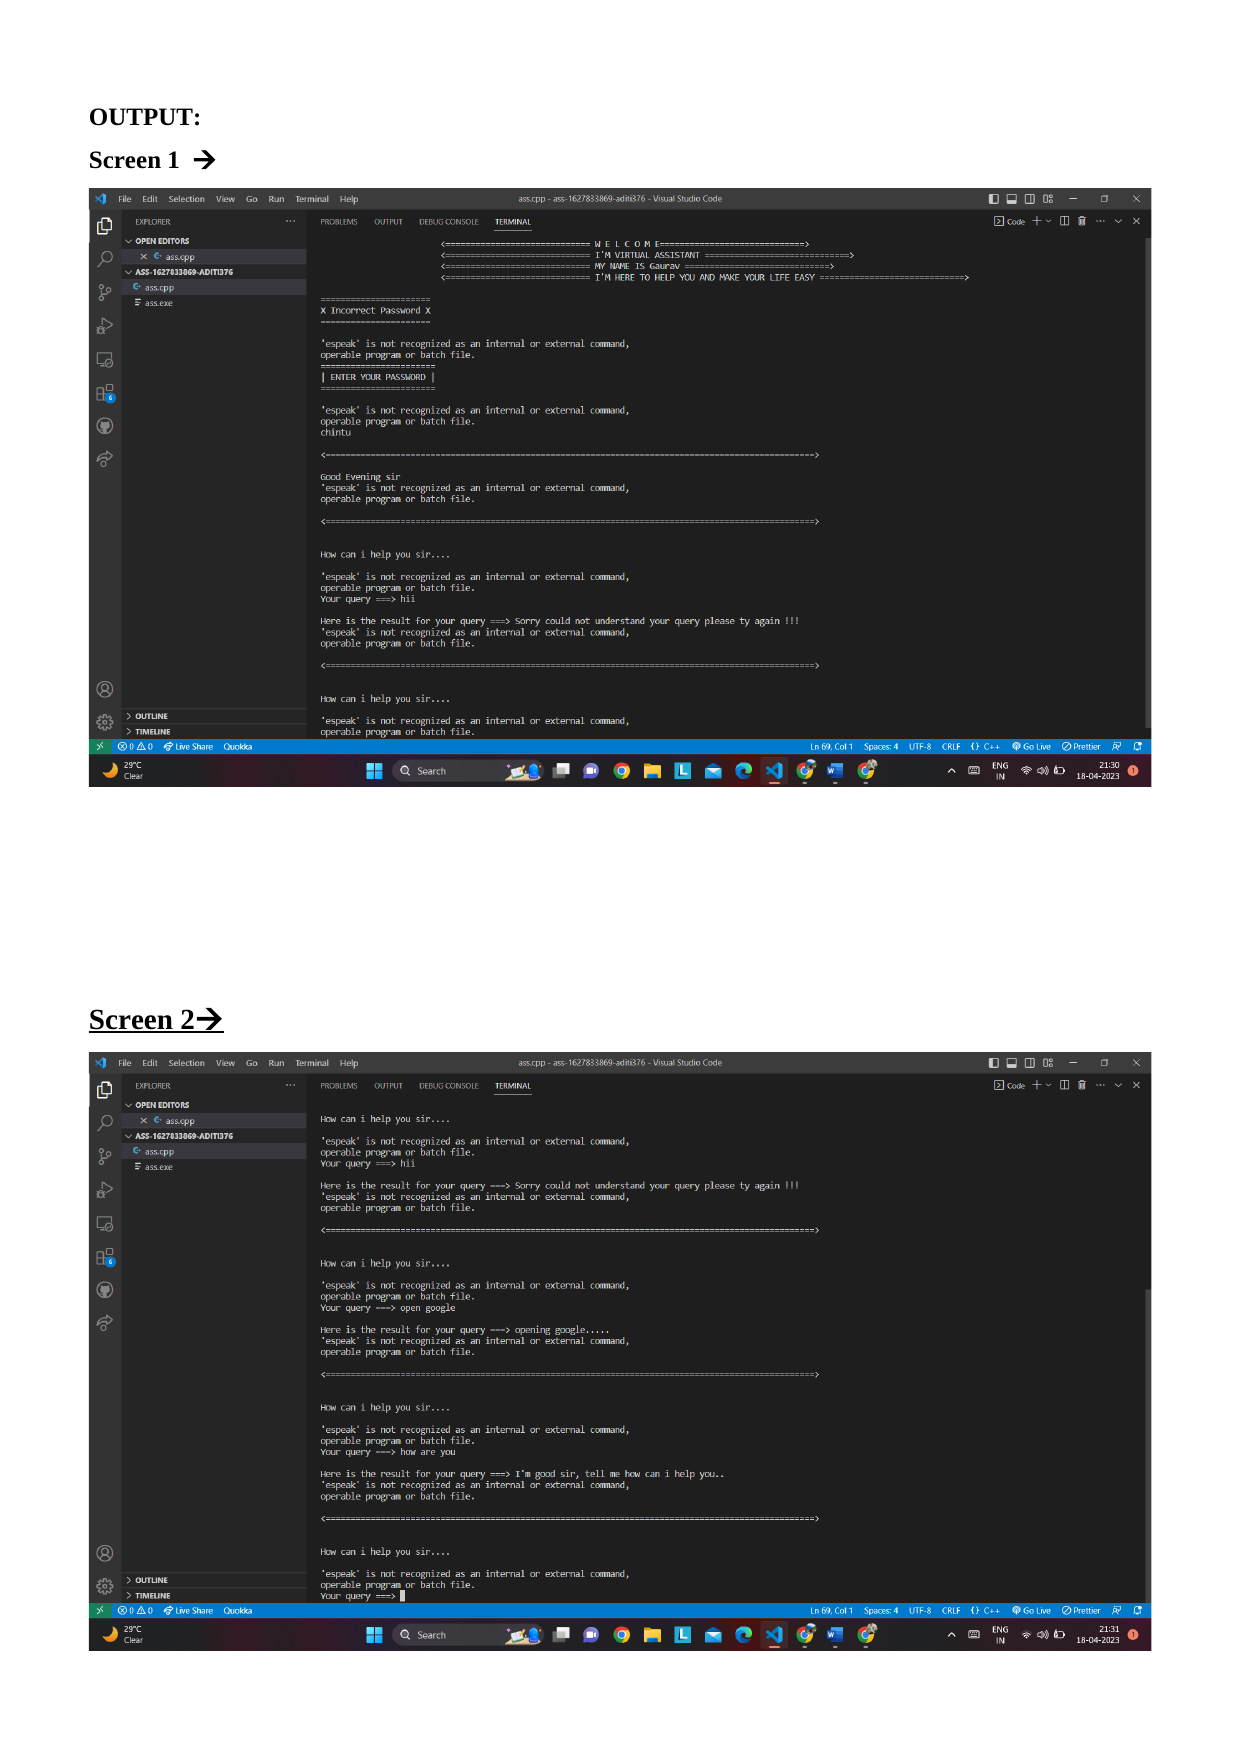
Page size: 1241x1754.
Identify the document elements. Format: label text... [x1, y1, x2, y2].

picture [88, 1052, 1152, 1651]
picture [88, 188, 1152, 787]
text OUTPUT: [89, 102, 1152, 131]
text Screen 1 [89, 145, 1152, 174]
text Screen 2 [89, 1002, 1152, 1036]
